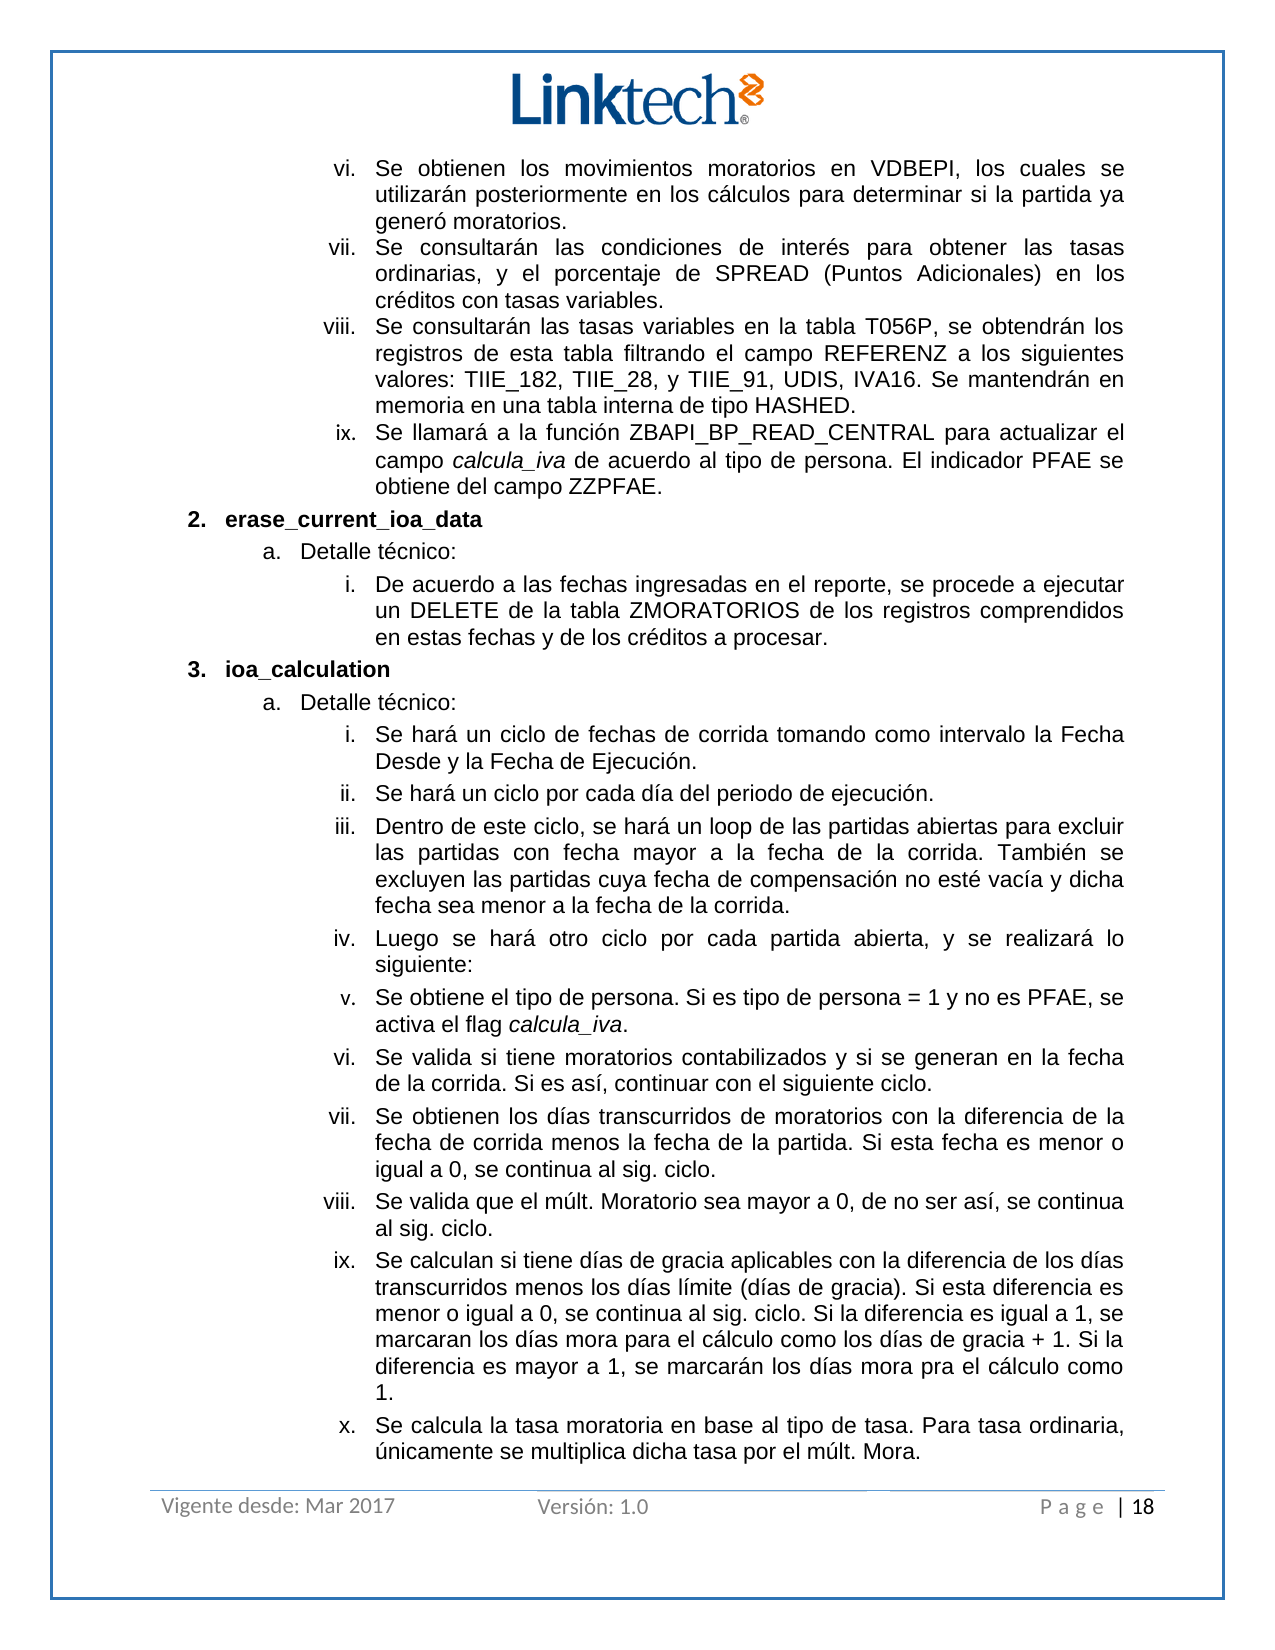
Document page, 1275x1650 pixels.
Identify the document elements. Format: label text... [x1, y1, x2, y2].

list De acuerdo a las fechas ingresadas en el reporte, se procede a ejecutar un DELETE de la tabla ZMORATORIOS de los registros comprendidos en estas fechas y de los créditos a procesar. [356, 571, 1125, 650]
list Se hará un ciclo de fechas de corrida tomando como intervalo la Fecha Desde y la Fecha de Ejecución. [356, 721, 1125, 774]
list Se consultarán las tasas variables en la tabla T056P, se obtendrán los registros de esta tabla filtrando el campo REFERENZ a los siguientes valores: TIIE_182, TIIE_28, y TIIE_91, UDIS, IVA16. Se mantendrán en memoria en una tabla interna de tipo HASHED. [356, 313, 1125, 418]
list erase_current_ioa_data [187, 506, 1125, 532]
list ioa_calculation [187, 656, 1125, 682]
list Se obtienen los días transcurridos de moratorios con la diferencia de la fecha de corrida menos la fecha de la partida. Si esta fecha es menor o igual a 0, se continua al sig. ciclo. [356, 1103, 1125, 1182]
list Detalle técnico: [262, 538, 1125, 564]
list Se obtiene el tipo de persona. Si es tipo de persona = 1 y no es PFAE, se activa el flag calcula_iva. [356, 983, 1125, 1038]
list Se calculan si tiene días de gracia aplicables con la diferencia de los días transcurridos menos los días límite (días de gracia). Si esta diferencia es menor o igual a 0, se continua al sig. ciclo. Si la diferencia es igual a 1, se marcaran los días mora para el cálculo como los días de gracia + 1. Si la diferencia es mayor a 1, se marcarán los días mora pra el cálculo como 1. [356, 1247, 1125, 1405]
picture [507, 67, 764, 127]
list Dentro de este ciclo, se hará un loop de las partidas abiertas para excluir las partidas con fecha mayor a la fecha de la corrida. También se excluyen las partidas cuya fecha de compensación no esté vacía y dicha fecha sea menor a la fecha de la corrida. [356, 813, 1125, 918]
list Se obtienen los movimientos moratorios en VDBEPI, los cuales se utilizarán posteriormente en los cálculos para determinar si la partida ya generó moratorios. [356, 155, 1125, 234]
list Se llamará a la función ZBAPI_BP_READ_CENTRAL para actualizar el campo calcula_iva de acuerdo al tipo de persona. El indicador PFAE se obtiene del campo ZZPFAE. [356, 418, 1125, 499]
list Detalle técnico: [262, 689, 1125, 715]
list Luego se hará otro ciclo por cada partida abierta, y se realizará lo siguiente: [356, 924, 1125, 977]
list Se calcula la tasa moratoria en base al tipo de tasa. Para tasa ordinaria, únicamente se multiplica dicha tasa por el múlt. Mora. [356, 1412, 1125, 1464]
list Se consultarán las condiciones de interés para obtener las tasas ordinarias, y el porcentaje de SPREAD (Puntos Adicionales) en los créditos con tasas variables. [356, 234, 1125, 313]
list Se valida que el múlt. Moratorio sea mayor a 0, de no ser así, se continua al sig. ciclo. [356, 1188, 1125, 1241]
list Se valida si tiene moratorios contabilizados y si se generan en la fecha de la corrida. Si es así, continuar con el siguiente ciclo. [356, 1044, 1125, 1097]
list Se hará un ciclo por cada día del periodo de ejecución. [356, 780, 1125, 807]
